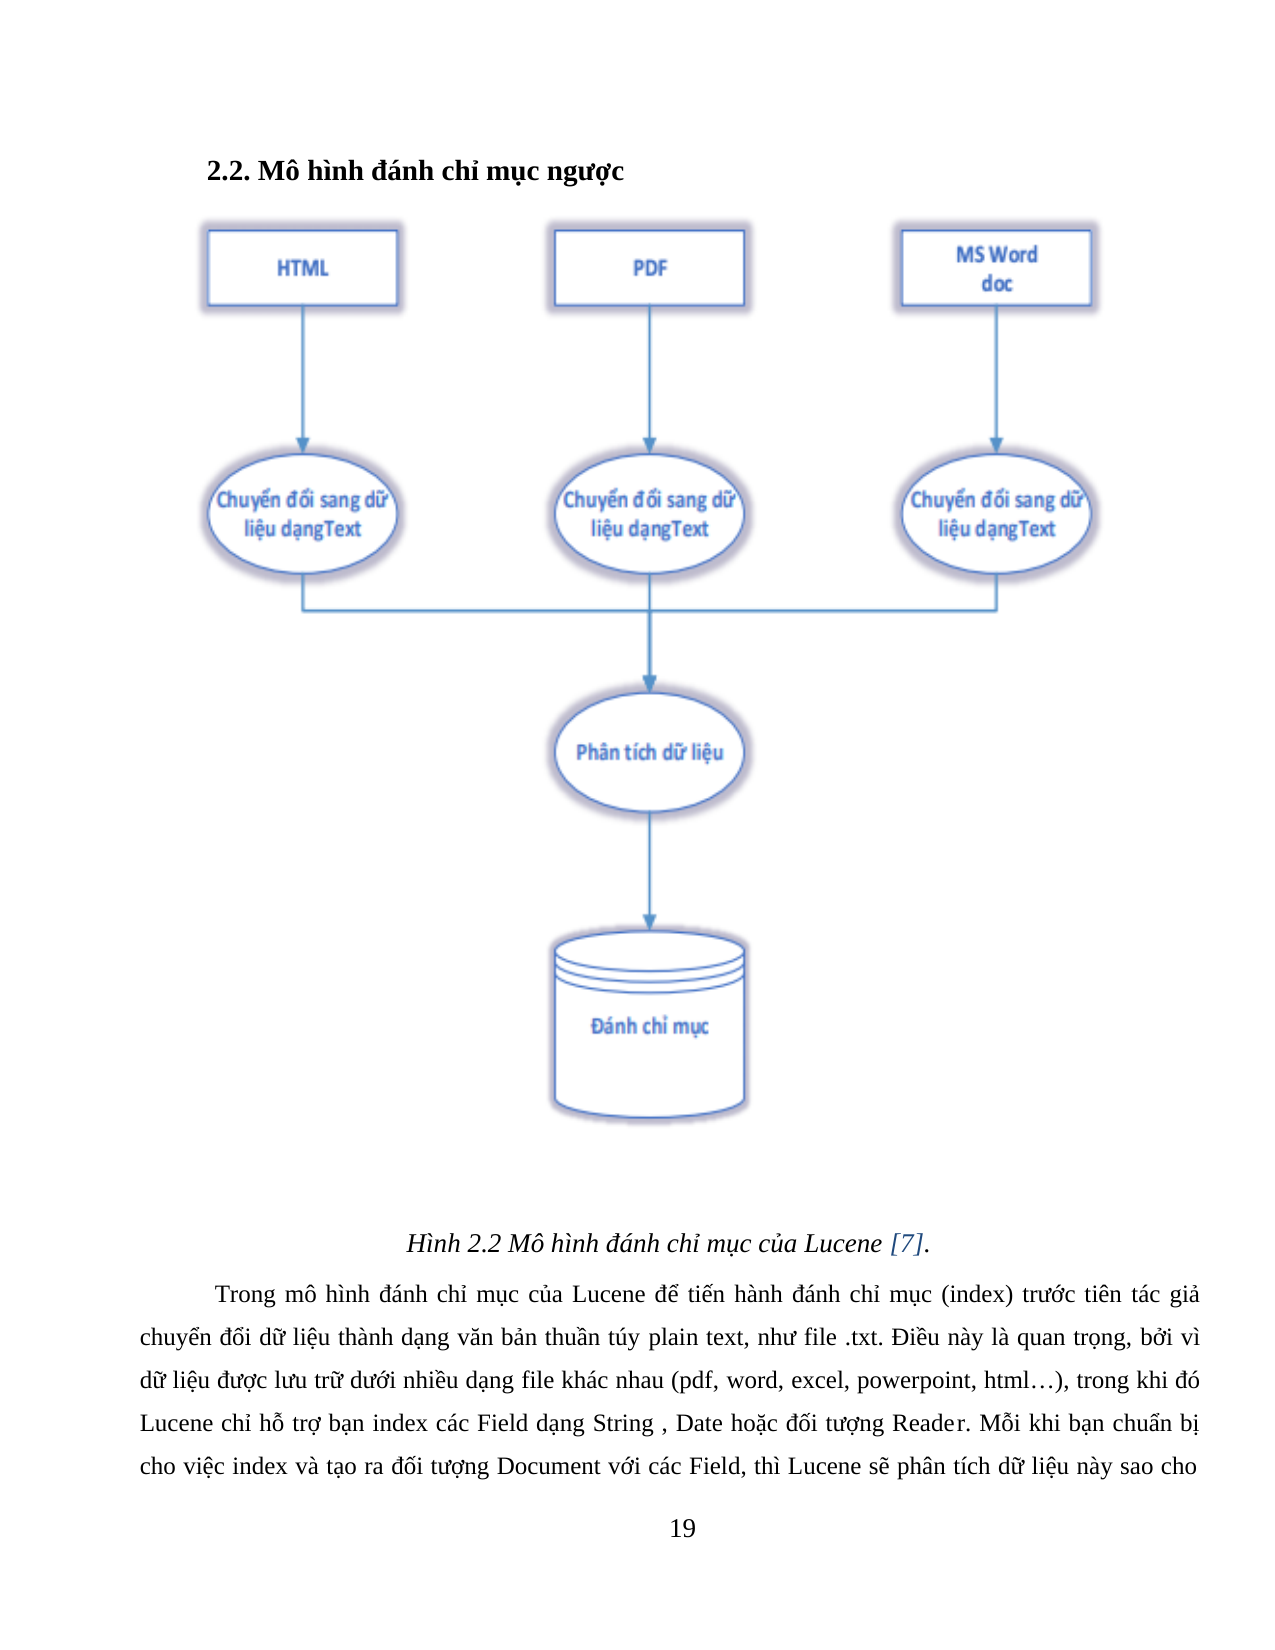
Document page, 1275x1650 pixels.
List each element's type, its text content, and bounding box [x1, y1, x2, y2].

picture [72, 203, 1230, 1148]
subtitle 2.2. Mô hình đánh chỉ mục ngược [207, 153, 1200, 186]
text Hình 2.2 Mô hình đánh chỉ mục của Lucene . [139, 1227, 1200, 1258]
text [139, 1279, 1200, 1480]
